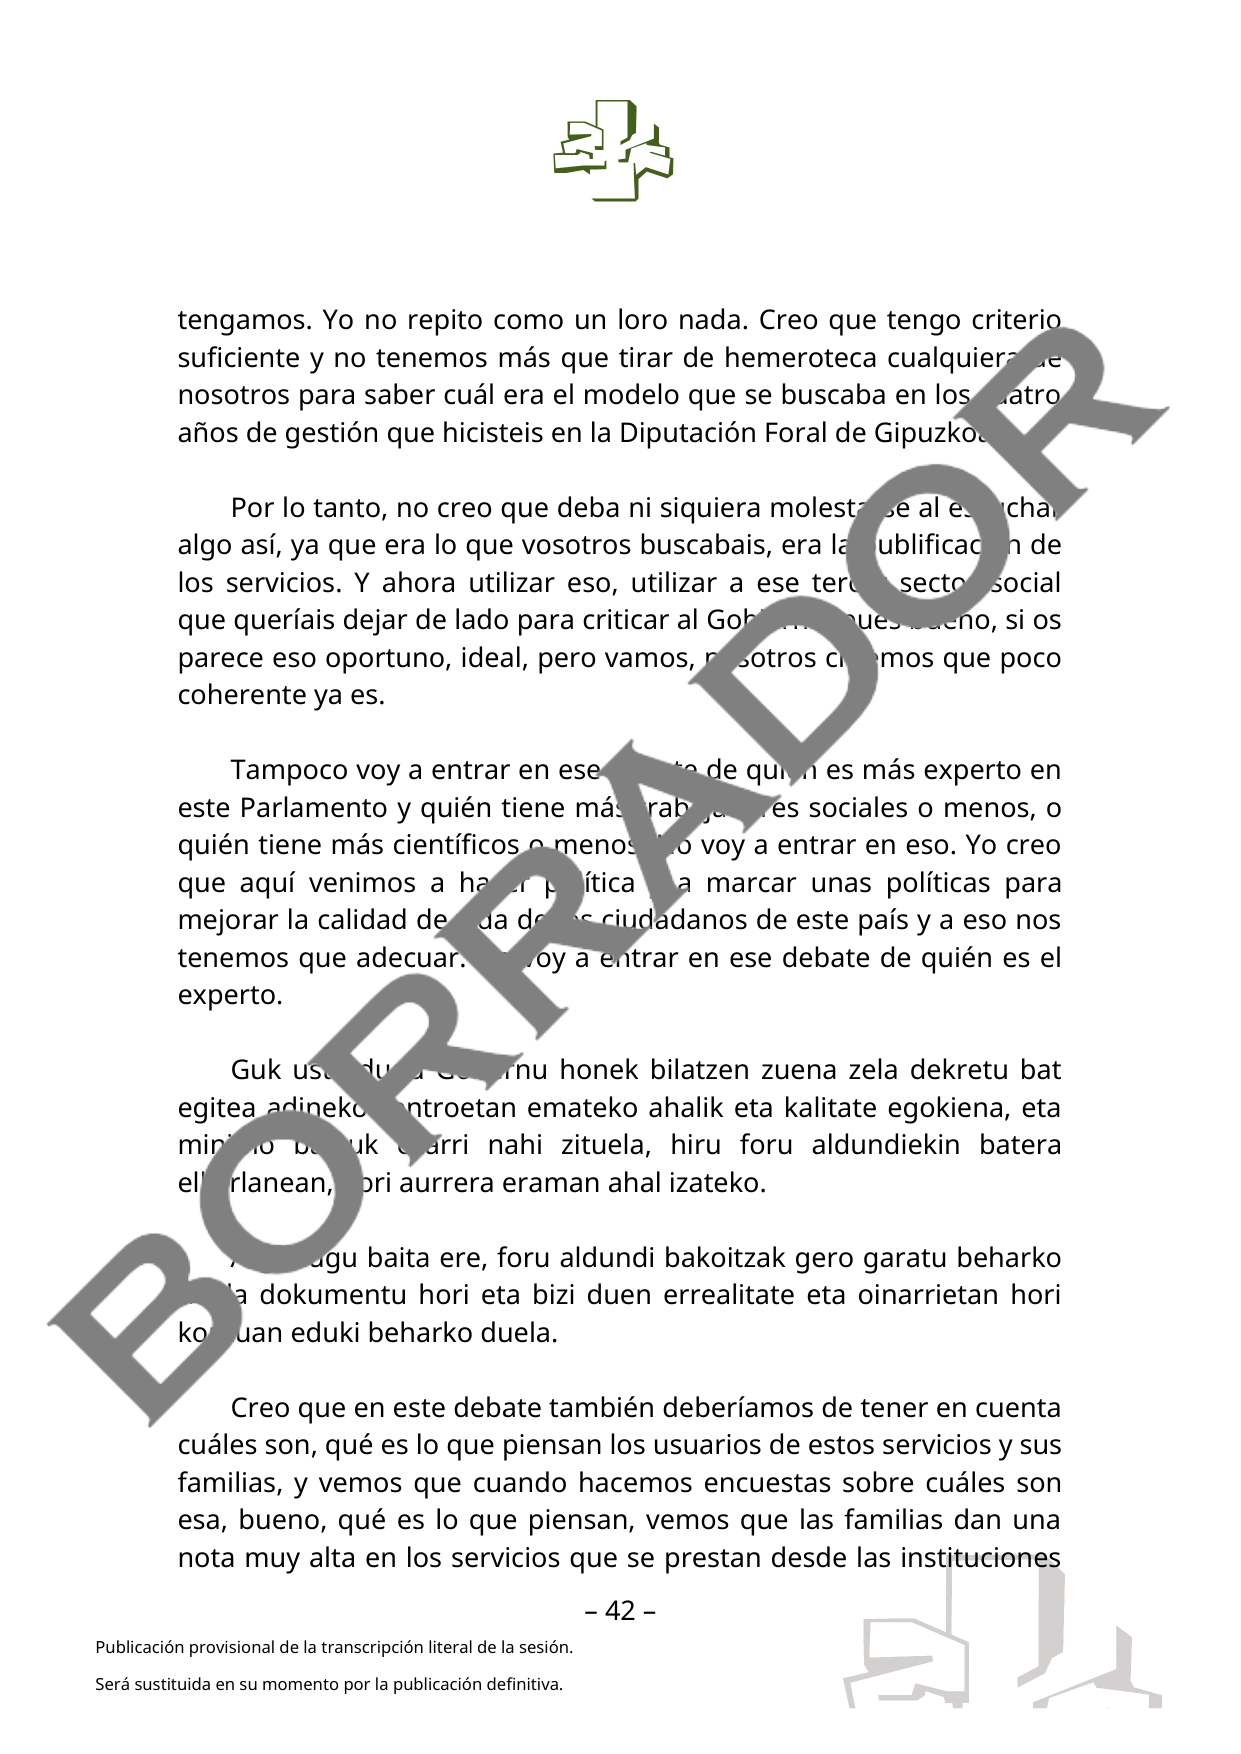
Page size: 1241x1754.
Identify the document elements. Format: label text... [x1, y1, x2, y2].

picture [797, 1491, 1169, 1710]
text Tampoco voy a entrar en ese debate de quién es más experto en este Parlamento y quién tiene más trabajadores sociales o menos, o quién tiene más científicos o menos. No voy a entrar en eso. Yo creo que aquí venimos a hacer política y a marcar unas políticas para mejorar la calidad de vida de los ciudadanos de este país y a eso nos tenemos que adecuar. No voy a entrar en ese debate de quién es el experto. [177, 750, 653, 1012]
text Tampoco voy a entrar en ese debate de quién es más experto en este Parlamento y quién tiene más trabajadores sociales o menos, o quién tiene más científicos o menos. No voy a entrar en eso. Yo creo que aquí venimos a hacer política y a marcar unas políticas para mejorar la calidad de vida de los ciudadanos de este país y a eso nos tenemos que adecuar. No voy a entrar en ese debate de quién es el experto. [525, 750, 1063, 1012]
text Guk uste dugu Gobernu honek bilatzen zuena zela dekretu bat egitea adineko zentroetan emateko ahalik eta kalitate egokiena, eta minimo batzuk ezarri nahi zituela, hiru foru aldundiekin batera elkarlanean, hori aurrera eraman ahal izateko. [177, 1050, 1063, 1200]
text Por lo tanto, no creo que deba ni siquiera molestarse al escuchar algo así, ya que era lo que vosotros buscabais, era la publificación de los servicios. Y ahora utilizar eso, utilizar a ese tercer sector social que queríais dejar de lado para criticar al Gobierno, pues bueno, si os parece eso oportuno, ideal, pero vamos, nosotros creemos que poco coherente ya es. [177, 487, 1063, 712]
picture [524, 77, 702, 225]
text Argi dugu baita ere, foru aldundi bakoitzak gero garatu beharko duela dokumentu hori eta bizi duen errealitate eta oinarrietan hori kontuan eduki beharko duela. [177, 1237, 1063, 1350]
